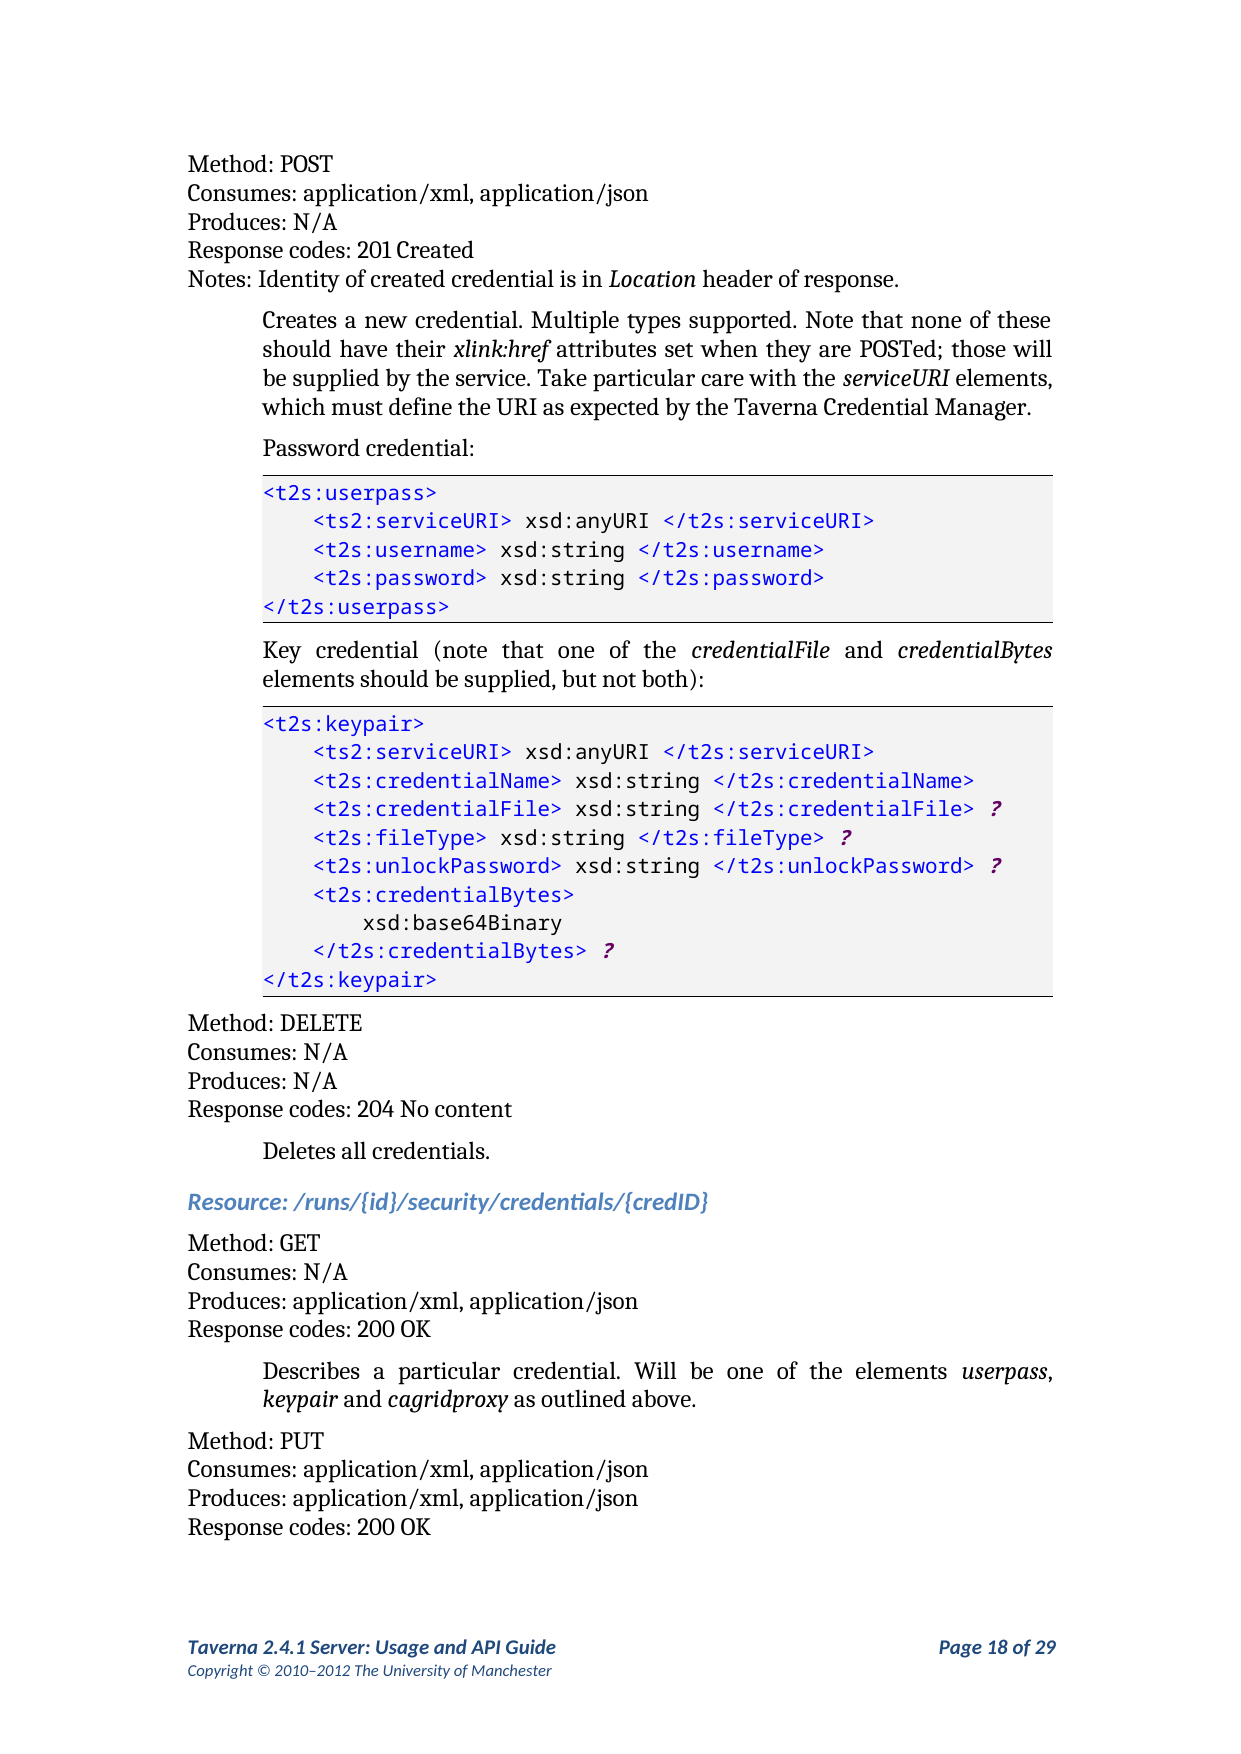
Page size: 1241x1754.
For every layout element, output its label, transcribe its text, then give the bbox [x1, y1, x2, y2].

text <t2s:credentialFile> xsd:string </t2s:credentialFile> ? [262, 791, 1053, 820]
text <t2s:userpass> [262, 476, 1053, 503]
text Method: POST Consumes: application/xml, application/json Produces: N/A Response codes: 201 Created Notes: Identity of created credential is in Location header of response. [187, 150, 1053, 294]
text Key credential (note that one of the credentialFile and credentialBytes elements should be supplied, but not both): [262, 636, 1053, 693]
text <t2s:unlockPassword> xsd:string </t2s:unlockPassword> ? [262, 848, 1053, 877]
text Describes a particular credential. Will be one of the elements userpass, keypair and cagridproxy as outlined above. [262, 1357, 1053, 1414]
text Deletes all credentials. [262, 1137, 1053, 1165]
text <t2s:username> xsd:string </t2s:username> [262, 532, 1053, 560]
text <ts2:serviceURI> xsd:anyURI </t2s:serviceURI> [262, 503, 1053, 532]
text xsd:base64Binary [262, 905, 1053, 933]
text Password credential: [262, 434, 1053, 462]
text <t2s:credentialName> xsd:string </t2s:credentialName> [262, 763, 1053, 791]
text </t2s:userpass> [262, 589, 1053, 623]
subtitle Resource: /runs/{id}/security/credentials/{credID} [187, 1186, 1053, 1217]
text Method: PUT Consumes: application/xml, application/json Produces: application/xml, application/json Response codes: 200 OK [187, 1427, 1053, 1542]
text Method: GET Consumes: N/A Produces: application/xml, application/json Response codes: 200 OK [187, 1229, 1053, 1344]
text Method: DELETE Consumes: N/A Produces: N/A Response codes: 204 No content [187, 1009, 1053, 1124]
text </t2s:credentialBytes> ? [262, 933, 1053, 962]
text <t2s:fileType> xsd:string </t2s:fileType> ? [262, 820, 1053, 848]
text Creates a new credential. Multiple types supported. Note that none of these should have their xlink:href attributes set when they are POSTed; those will be supplied by the service. Take particular care with the serviceURI elements, which must define the URI as expected by the Taverna Credential Manager. [262, 306, 1053, 421]
text <t2s:keypair> [262, 707, 1053, 734]
text </t2s:keypair> [262, 962, 1053, 997]
text <t2s:credentialBytes> [262, 877, 1053, 905]
text <t2s:password> xsd:string </t2s:password> [262, 560, 1053, 589]
text <ts2:serviceURI> xsd:anyURI </t2s:serviceURI> [262, 734, 1053, 763]
